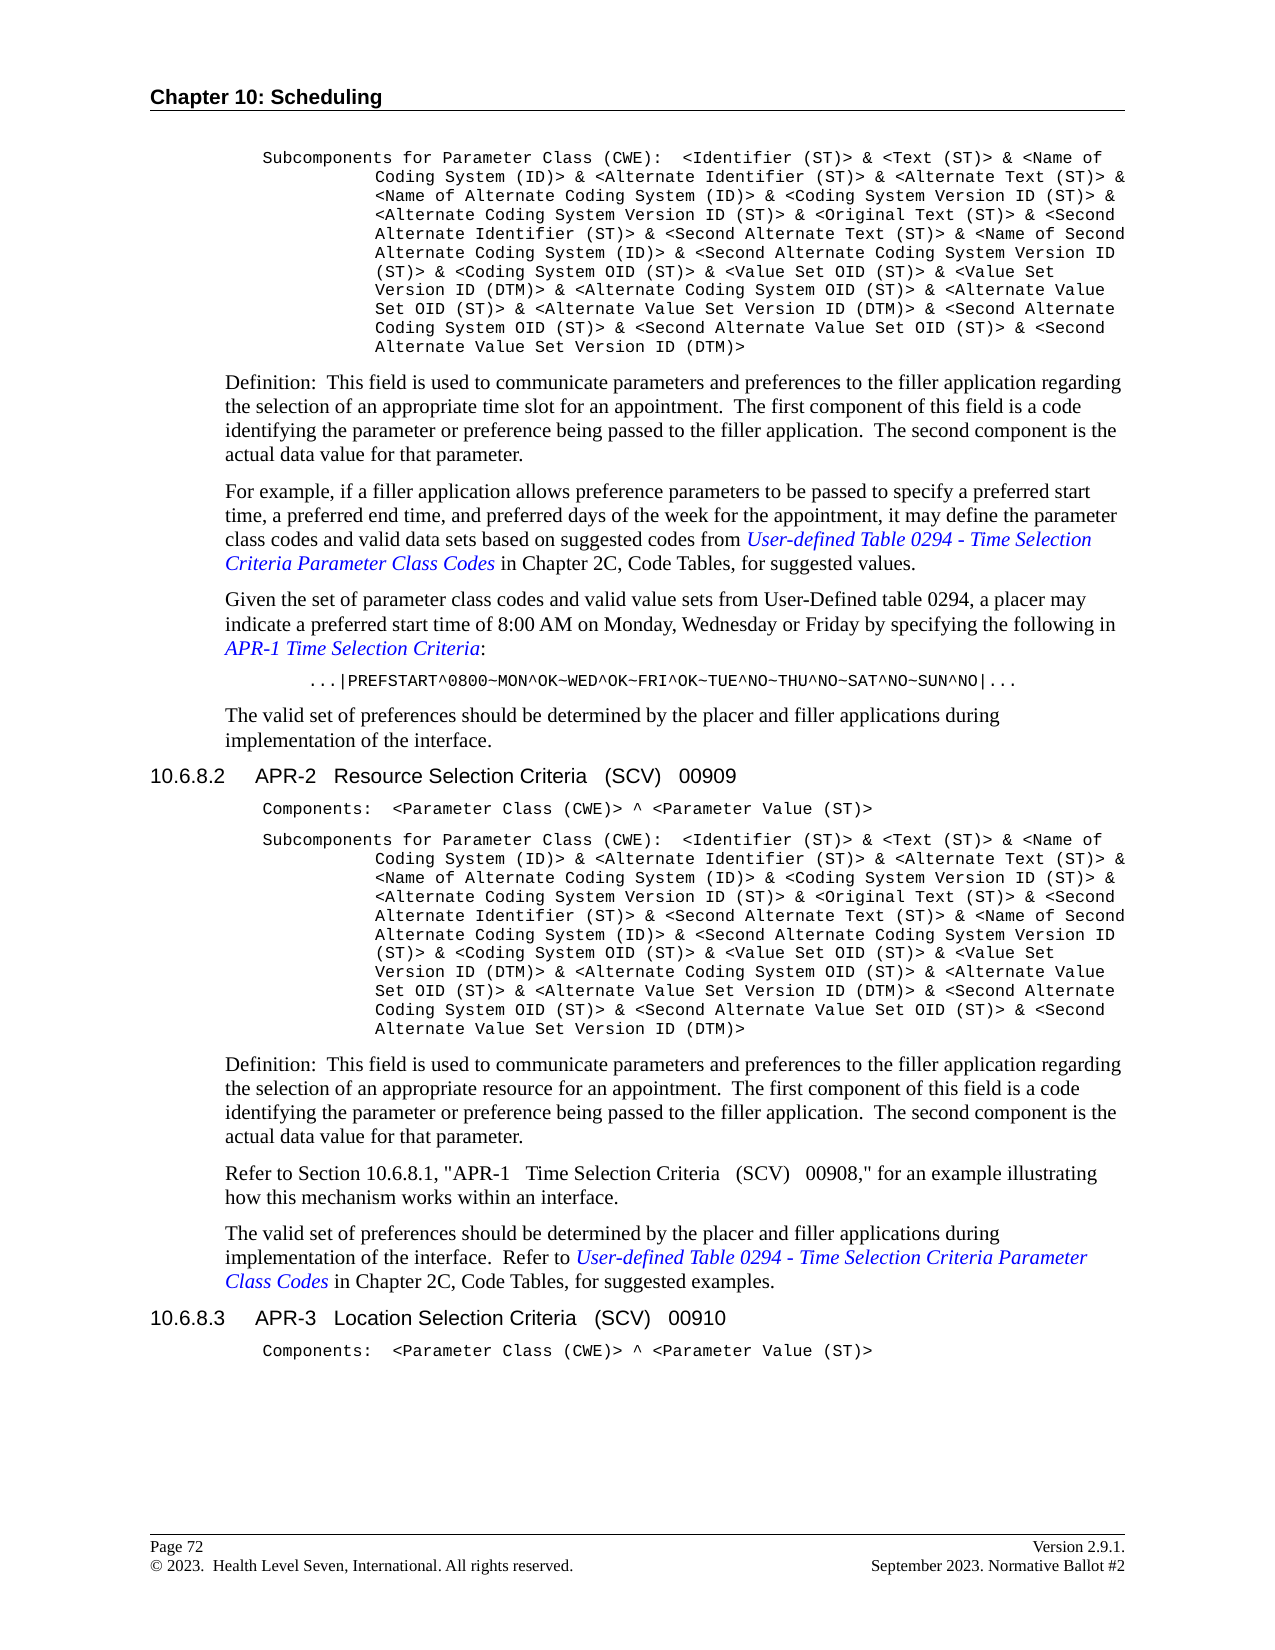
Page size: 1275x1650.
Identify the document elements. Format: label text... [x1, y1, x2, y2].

text Subcomponents for Parameter Class (CWE): <Identifier (ST)> & <Text (ST)> & <Name of Coding System (ID)> & <Alternate Identifier (ST)> & <Alternate Text (ST)> & <Name of Alternate Coding System (ID)> & <Coding System Version ID (ST)> & <Alternate Coding System Version ID (ST)> & <Original Text (ST)> & <Second Alternate Identifier (ST)> & <Second Alternate Text (ST)> & <Name of Second Alternate Coding System (ID)> & <Second Alternate Coding System Version ID (ST)> & <Coding System OID (ST)> & <Value Set OID (ST)> & <Value Set Version ID (DTM)> & <Alternate Coding System OID (ST)> & <Alternate Value Set OID (ST)> & <Alternate Value Set Version ID (DTM)> & <Second Alternate Coding System OID (ST)> & <Second Alternate Value Set OID (ST)> & <Second Alternate Value Set Version ID (DTM)> [262, 832, 1125, 1039]
text Components: <Parameter Class (CWE)> ^ <Parameter Value (ST)> [262, 801, 1125, 819]
text For example, if a filler application allows preference parameters to be passed to specify a preferred start time, a preferred end time, and preferred days of the week for the appointment, it may define the parameter class codes and valid data sets based on suggested codes from User-defined Table 0294 - Time Selection Criteria Parameter Class Codes in Chapter 2C, Code Tables, for suggested values. [225, 479, 1125, 575]
text Subcomponents for Parameter Class (CWE): <Identifier (ST)> & <Text (ST)> & <Name of Coding System (ID)> & <Alternate Identifier (ST)> & <Alternate Text (ST)> & <Name of Alternate Coding System (ID)> & <Coding System Version ID (ST)> & <Alternate Coding System Version ID (ST)> & <Original Text (ST)> & <Second Alternate Identifier (ST)> & <Second Alternate Text (ST)> & <Name of Second Alternate Coding System (ID)> & <Second Alternate Coding System Version ID (ST)> & <Coding System OID (ST)> & <Value Set OID (ST)> & <Value Set Version ID (DTM)> & <Alternate Coding System OID (ST)> & <Alternate Value Set OID (ST)> & <Alternate Value Set Version ID (DTM)> & <Second Alternate Coding System OID (ST)> & <Second Alternate Value Set OID (ST)> & <Second Alternate Value Set Version ID (DTM)> [262, 150, 1125, 357]
text Given the set of parameter class codes and valid value sets from User-Defined table 0294, a placer may indicate a preferred start time of 8:00 AM on Monday, Wednesday or Friday by specifying the following in APR-1 Time Selection Criteria: [225, 587, 1125, 659]
text Definition: This field is used to communicate parameters and preferences to the filler application regarding the selection of an appropriate resource for an appointment. The first component of this field is a code identifying the parameter or preference being passed to the filler application. The second component is the actual data value for that parameter. [225, 1052, 1125, 1148]
text Components: <Parameter Class (CWE)> ^ <Parameter Value (ST)> [262, 1342, 1125, 1361]
subtitle APR-3 Location Selection Criteria (SCV) 00910 [150, 1306, 1125, 1330]
text The valid set of preferences should be determined by the placer and filler applications during implementation of the interface. Refer to User-defined Table 0294 - Time Selection Criteria Parameter Class Codes in Chapter 2C, Code Tables, for suggested examples. [225, 1221, 1125, 1293]
text Definition: This field is used to communicate parameters and preferences to the filler application regarding the selection of an appropriate time slot for an appointment. The first component of this field is a code identifying the parameter or preference being passed to the filler application. The second component is the actual data value for that parameter. [225, 370, 1125, 466]
subtitle APR-2 Resource Selection Criteria (SCV) 00909 [150, 764, 1125, 788]
text ...|PREFSTART^0800~MON^OK~WED^OK~FRI^OK~TUE^NO~THU^NO~SAT^NO~SUN^NO|... [308, 672, 1125, 691]
text The valid set of preferences should be determined by the placer and filler applications during implementation of the interface. [225, 703, 1125, 752]
